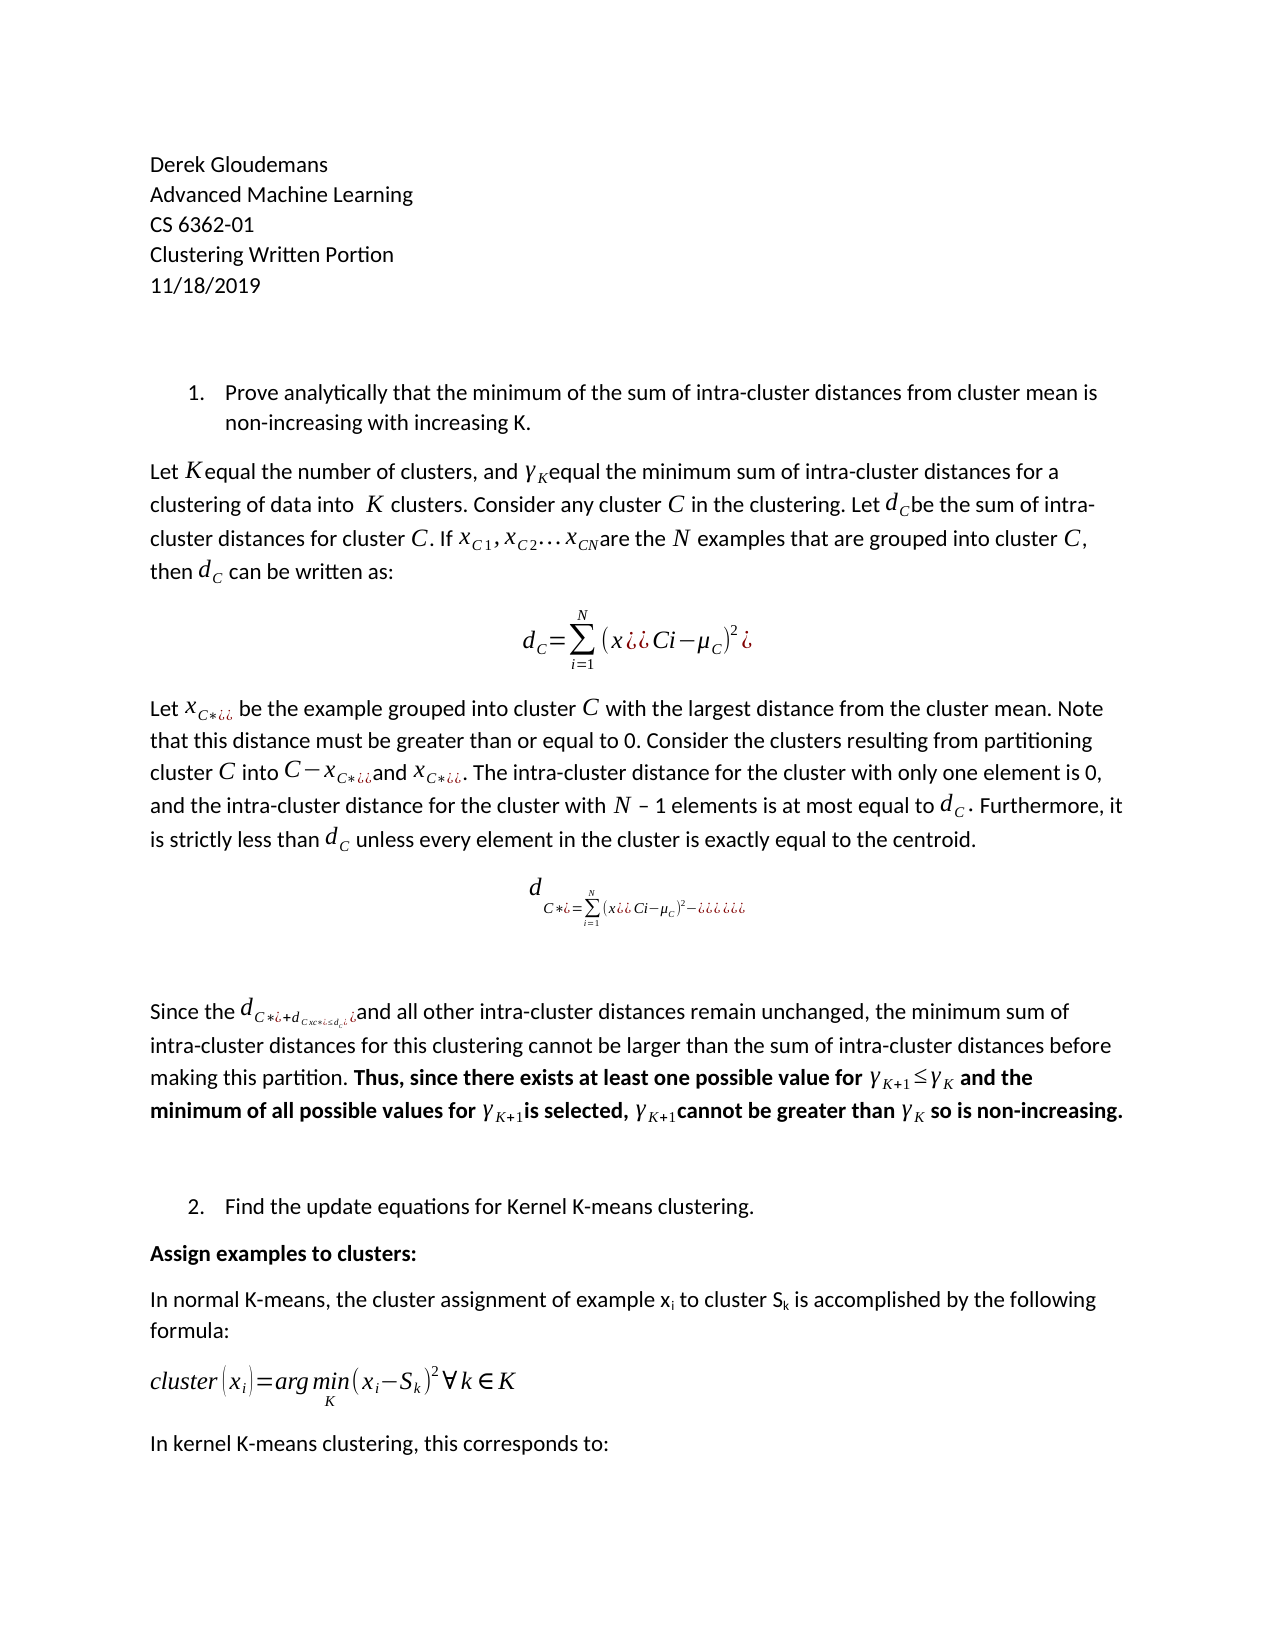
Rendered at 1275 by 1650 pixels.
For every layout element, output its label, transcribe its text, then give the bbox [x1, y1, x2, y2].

text In normal K-means, the cluster assignment of example xi to cluster Sk is accomplished by the following formula: [150, 1286, 1125, 1344]
text Let be the example grouped into cluster with the largest distance from the cluster mean. Note that this distance must be greater than or equal to 0. Consider the clusters resulting from partitioning cluster into and . The intra-cluster distance for the cluster with only one element is 0, and the intra-cluster distance for the cluster with – 1 elements is at most equal to Furthermore, it is strictly less than unless every element in the cluster is exactly equal to the centroid. [150, 692, 1125, 854]
text Derek Gloudemans [150, 150, 1125, 178]
list Find the update equations for Kernel K-means clustering. [187, 1192, 1125, 1220]
text In kernel K-means clustering, this corresponds to: [150, 1429, 1125, 1457]
list Prove analytically that the minimum of the sum of intra-cluster distances from cluster mean is non-increasing with increasing K. [187, 378, 1125, 436]
text Advanced Machine Learning [150, 180, 1125, 208]
text 11/18/2019 [150, 271, 1125, 299]
text Assign examples to clusters: [150, 1239, 1125, 1267]
text Let equal the number of clusters, and equal the minimum sum of intra-cluster distances for a clustering of data into clusters. Consider any cluster in the clustering. Let be the sum of intra-cluster distances for cluster . If are the examples that are grouped into cluster , then can be written as: [150, 455, 1125, 587]
text Clustering Written Portion [150, 241, 1125, 269]
text Since the and all other intra-cluster distances remain unchanged, the minimum sum of intra-cluster distances for this clustering cannot be larger than the sum of intra-cluster distances before making this partition. Thus, since there exists at least one possible value for and the minimum of all possible values for is selected, cannot be greater than so is non-increasing. [150, 994, 1125, 1126]
text CS 6362-01 [150, 210, 1125, 238]
